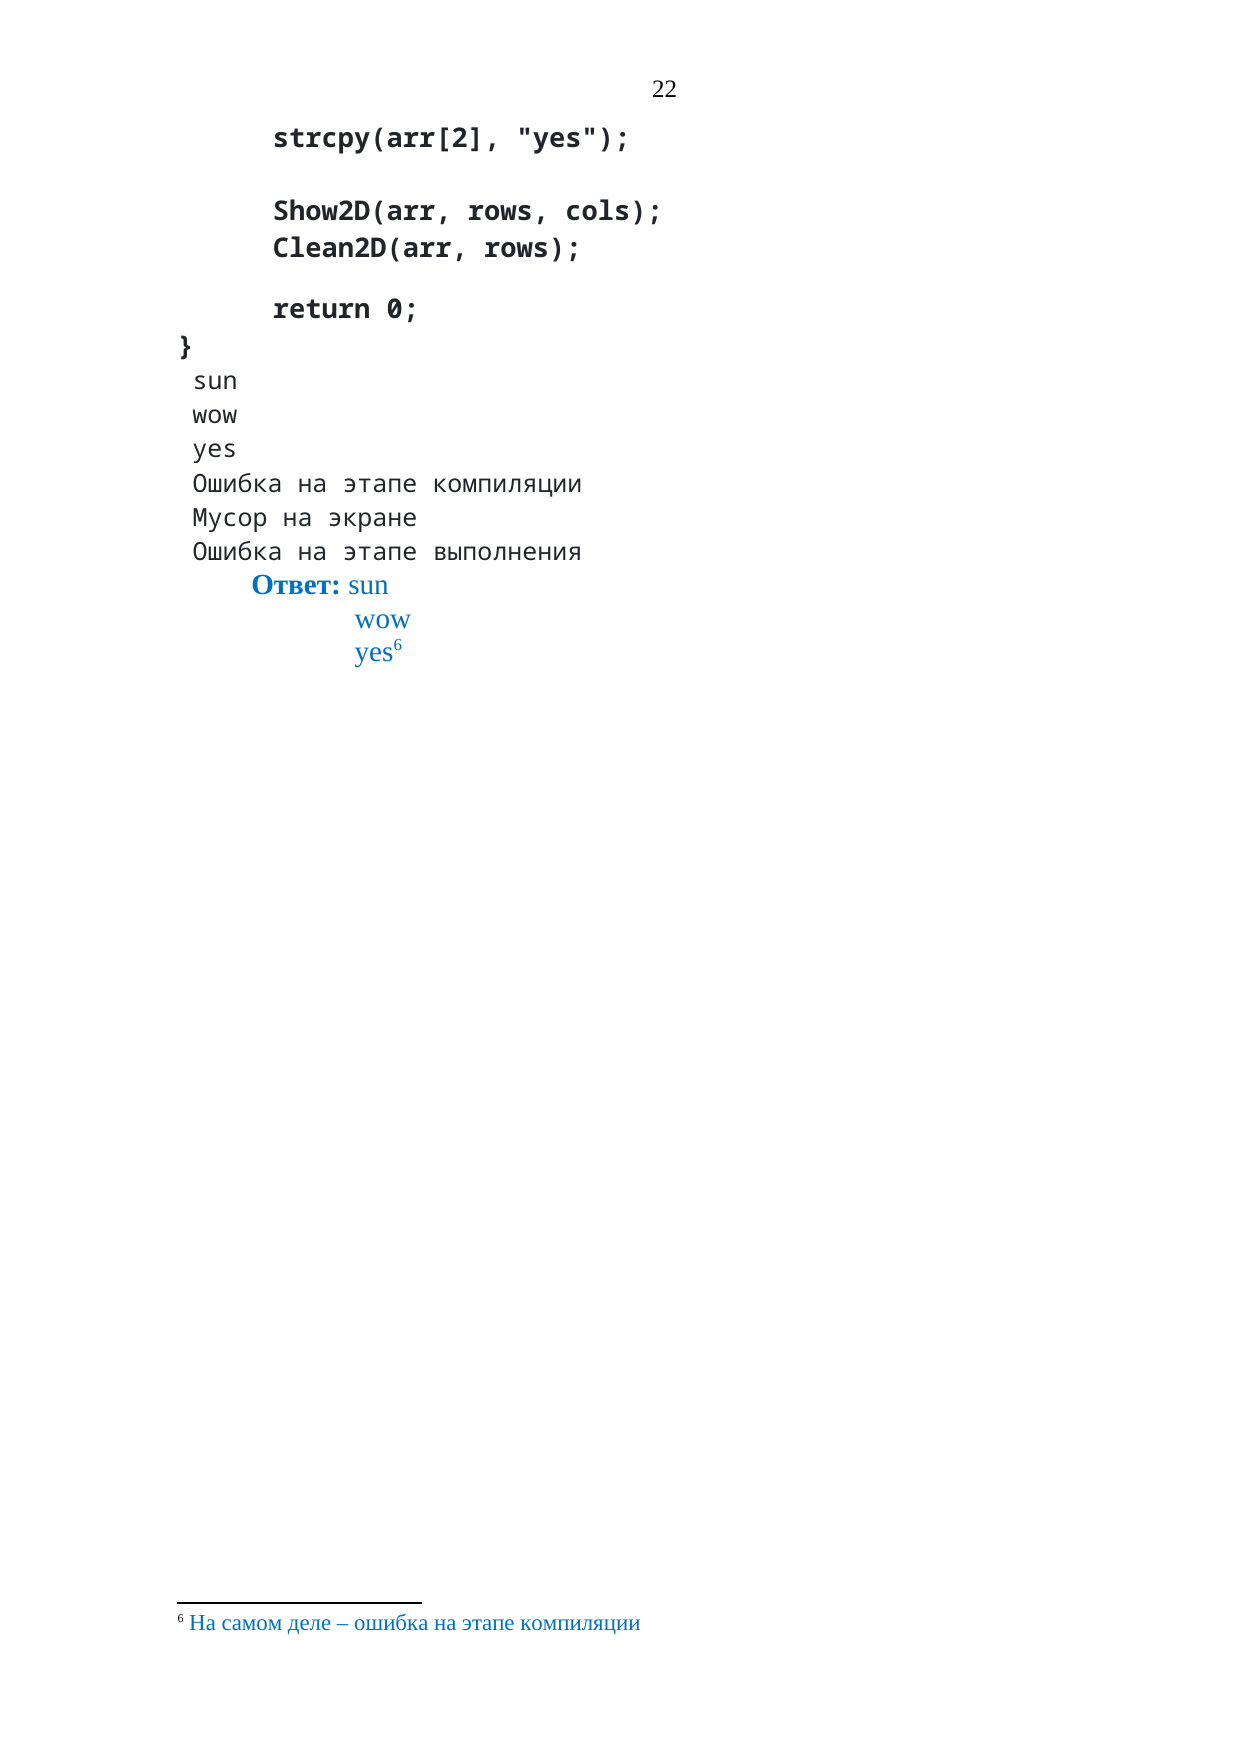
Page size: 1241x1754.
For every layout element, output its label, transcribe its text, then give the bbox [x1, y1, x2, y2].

text Clean2D(arr, rows); [177, 229, 1152, 266]
text Ошибка на этапе компиляции [177, 465, 1152, 499]
text Show2D(arr, rows, cols); [177, 192, 1152, 229]
text sun wow yes [177, 363, 1152, 465]
text strcpy(arr[2], "yes"); [177, 118, 1152, 155]
text Ошибка на этапе выполнения [177, 533, 1152, 567]
text Мусор на экране [177, 499, 1152, 533]
text Ответ: sun wow yes [251, 567, 1152, 668]
text } [177, 326, 1152, 363]
text return 0; [177, 289, 1152, 326]
